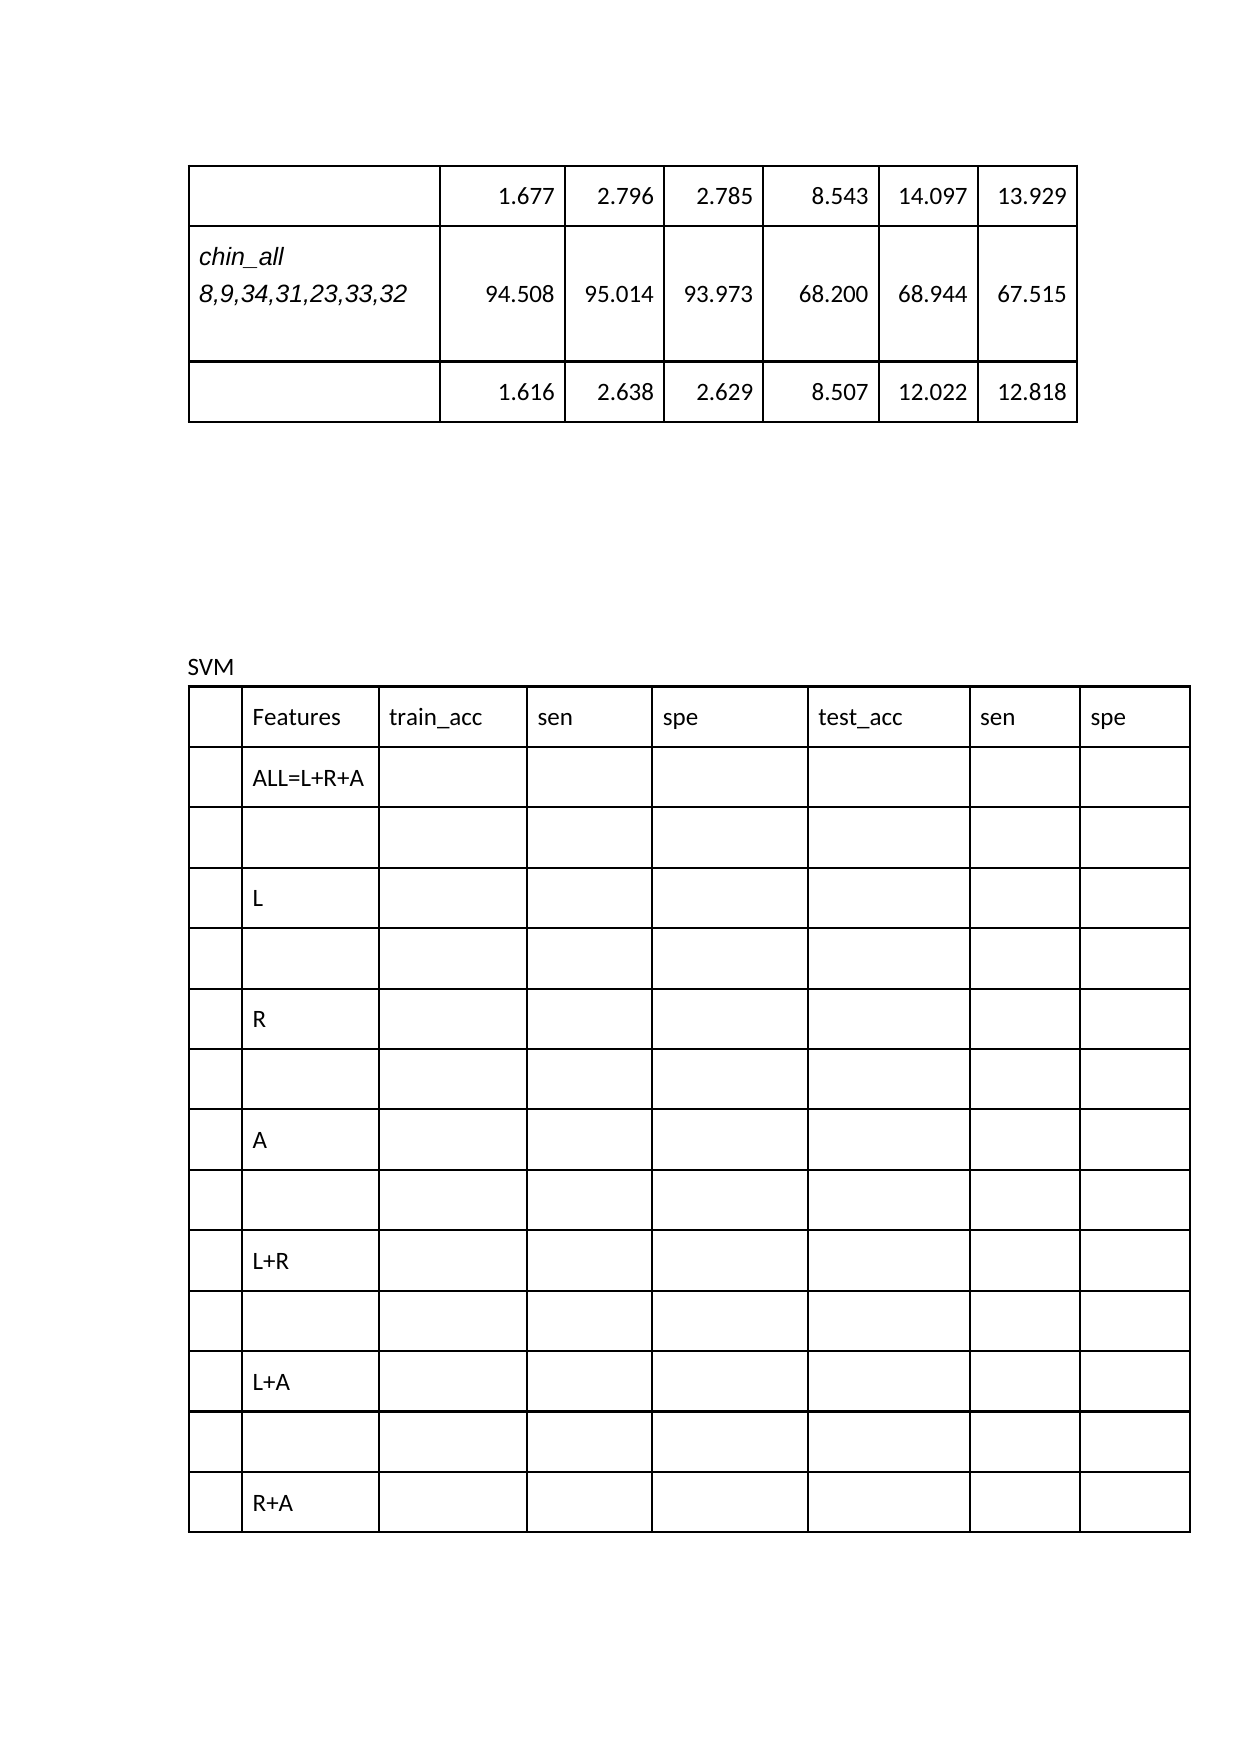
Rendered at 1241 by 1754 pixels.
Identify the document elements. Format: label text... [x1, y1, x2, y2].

table_cell [1081, 1171, 1189, 1229]
table_cell A [243, 1110, 378, 1169]
table_cell [971, 1110, 1079, 1169]
table_cell L+A [243, 1352, 378, 1410]
table_cell [528, 748, 651, 806]
table_cell [653, 1413, 807, 1471]
table_cell [528, 1050, 651, 1108]
table_cell [380, 1171, 526, 1229]
table_cell [190, 1292, 241, 1350]
table_cell [380, 1352, 526, 1410]
table_cell [528, 1352, 651, 1410]
table_header spe [653, 688, 807, 746]
table_cell 2.785 [665, 167, 762, 225]
table_cell 14.097 [880, 167, 977, 225]
table_cell [809, 869, 969, 927]
table_cell [190, 363, 439, 421]
table_cell [528, 1110, 651, 1169]
table_cell [971, 748, 1079, 806]
table_cell [809, 1171, 969, 1229]
table_cell [190, 167, 439, 225]
table_cell [380, 990, 526, 1048]
table_cell [190, 1231, 241, 1289]
table_cell [653, 1292, 807, 1350]
table_cell [971, 1292, 1079, 1350]
table_cell [653, 1050, 807, 1108]
table_cell [243, 1413, 378, 1471]
table_cell [1081, 1352, 1189, 1410]
table_cell ALL=L+R+A [243, 748, 378, 806]
table_cell 12.022 [880, 363, 977, 421]
table_cell [380, 748, 526, 806]
table_cell 68.944 [880, 227, 977, 360]
table_cell [1081, 869, 1189, 927]
table_cell 2.629 [665, 363, 762, 421]
table_cell [809, 1231, 969, 1289]
table_cell 93.973 [665, 227, 762, 360]
table_cell [1081, 1110, 1189, 1169]
table_cell [1081, 1473, 1189, 1531]
table_cell [653, 869, 807, 927]
table_cell L [243, 869, 378, 927]
table_cell 8.507 [764, 363, 878, 421]
table_cell [653, 1231, 807, 1289]
table_cell [190, 1050, 241, 1108]
table_cell 1.616 [441, 363, 564, 421]
table_cell [653, 990, 807, 1048]
table_cell [971, 1050, 1079, 1108]
table_cell [190, 1110, 241, 1169]
table_cell [243, 929, 378, 987]
table_header sen [971, 688, 1079, 746]
table_cell [243, 1292, 378, 1350]
table_cell 13.929 [979, 167, 1076, 225]
table_cell 94.508 [441, 227, 564, 360]
table_cell [528, 990, 651, 1048]
table_header spe [1081, 688, 1189, 746]
table_header train_acc [380, 688, 526, 746]
table_cell [190, 748, 241, 806]
table_cell [190, 1473, 241, 1531]
table_cell [809, 1292, 969, 1350]
table_cell R [243, 990, 378, 1048]
table_cell [380, 808, 526, 867]
table_cell [971, 1352, 1079, 1410]
table_cell [653, 1352, 807, 1410]
table_cell [809, 808, 969, 867]
table_cell [190, 1352, 241, 1410]
table_header sen [528, 688, 651, 746]
table_cell [380, 1110, 526, 1169]
table_cell 1.677 [441, 167, 564, 225]
table_cell [809, 990, 969, 1048]
table_cell [190, 929, 241, 987]
table_cell [528, 1413, 651, 1471]
table_cell 12.818 [979, 363, 1076, 421]
table_cell [653, 748, 807, 806]
table_cell [380, 1473, 526, 1531]
table_cell chin_all 8,9,34,31,23,33,32 [190, 227, 439, 360]
table_cell [380, 869, 526, 927]
table_cell [971, 1473, 1079, 1531]
table_header test_acc [809, 688, 969, 746]
table_cell 67.515 [979, 227, 1076, 360]
table_cell [190, 869, 241, 927]
table_cell [809, 1413, 969, 1471]
table_cell [528, 1171, 651, 1229]
table_cell [380, 929, 526, 987]
table_cell [809, 1352, 969, 1410]
table_cell [380, 1231, 526, 1289]
table_cell [1081, 1292, 1189, 1350]
table_cell [190, 808, 241, 867]
table_cell 68.200 [764, 227, 878, 360]
table_cell [1081, 990, 1189, 1048]
table_cell [190, 990, 241, 1048]
table_cell [1081, 929, 1189, 987]
table_cell [1081, 1231, 1189, 1289]
table_cell [1081, 748, 1189, 806]
table_cell [528, 869, 651, 927]
table_cell [971, 808, 1079, 867]
table_cell [243, 1050, 378, 1108]
table_cell [653, 808, 807, 867]
table_cell [809, 1110, 969, 1169]
table_cell [380, 1292, 526, 1350]
table_cell [971, 990, 1079, 1048]
table_cell [528, 808, 651, 867]
table_cell [971, 1231, 1079, 1289]
table_cell [809, 748, 969, 806]
table_cell [971, 869, 1079, 927]
table_cell [653, 1473, 807, 1531]
table_cell [528, 929, 651, 987]
table_cell 2.796 [566, 167, 663, 225]
table_cell [653, 1110, 807, 1169]
table_cell [809, 929, 969, 987]
table_cell L+R [243, 1231, 378, 1289]
table_cell [1081, 1413, 1189, 1471]
table_cell R+A [243, 1473, 378, 1531]
table_cell [243, 1171, 378, 1229]
table_cell 95.014 [566, 227, 663, 360]
table_cell [653, 929, 807, 987]
table_cell [528, 1473, 651, 1531]
table_cell [971, 929, 1079, 987]
table_cell [528, 1292, 651, 1350]
table_header [190, 688, 241, 746]
table_header Features [243, 688, 378, 746]
table_cell [380, 1050, 526, 1108]
table_cell [971, 1413, 1079, 1471]
table_cell [380, 1413, 526, 1471]
table_cell [653, 1171, 807, 1229]
table_cell [1081, 1050, 1189, 1108]
table_cell 2.638 [566, 363, 663, 421]
table_cell [809, 1473, 969, 1531]
table_cell [243, 808, 378, 867]
text SVM [187, 648, 1053, 685]
table_cell [971, 1171, 1079, 1229]
table_cell [528, 1231, 651, 1289]
table_cell [190, 1413, 241, 1471]
table_cell [190, 1171, 241, 1229]
table_cell 8.543 [764, 167, 878, 225]
table_cell [809, 1050, 969, 1108]
table_cell [1081, 808, 1189, 867]
